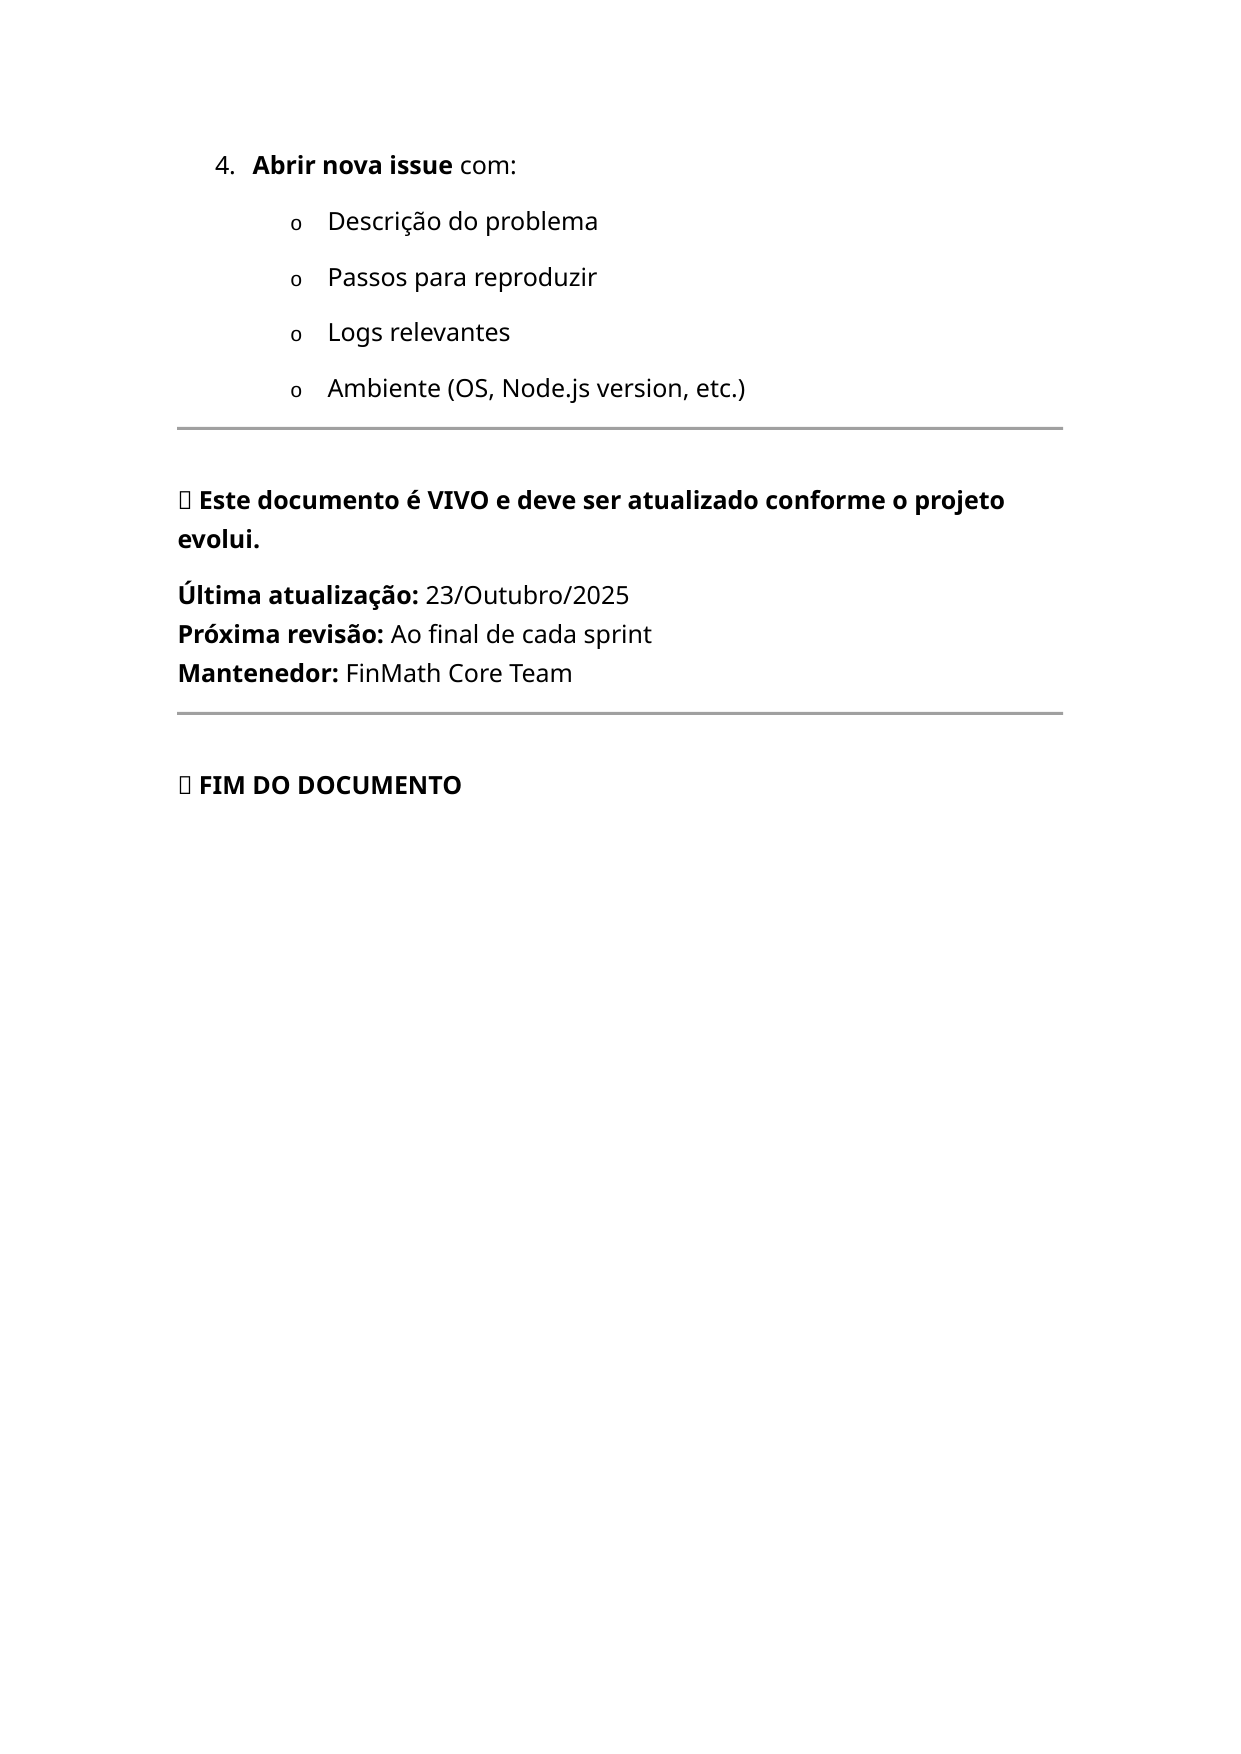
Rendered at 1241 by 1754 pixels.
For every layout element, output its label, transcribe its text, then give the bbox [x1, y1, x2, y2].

list Descrição do problema [290, 203, 1063, 237]
list Logs relevantes [290, 315, 1063, 349]
list Ambiente (OS, Node.js version, etc.) [290, 371, 1063, 405]
text 📌 Este documento é VIVO e deve ser atualizado conforme o projeto evolui. [177, 483, 1063, 556]
list Abrir nova issue com: [215, 148, 1063, 182]
text 🎯 FIM DO DOCUMENTO [177, 768, 1063, 802]
text Última atualização: 23/Outubro/2025 Próxima revisão: Ao final de cada sprint Mantenedor: FinMath Core Team [177, 578, 1063, 690]
list Passos para reproduzir [290, 259, 1063, 293]
